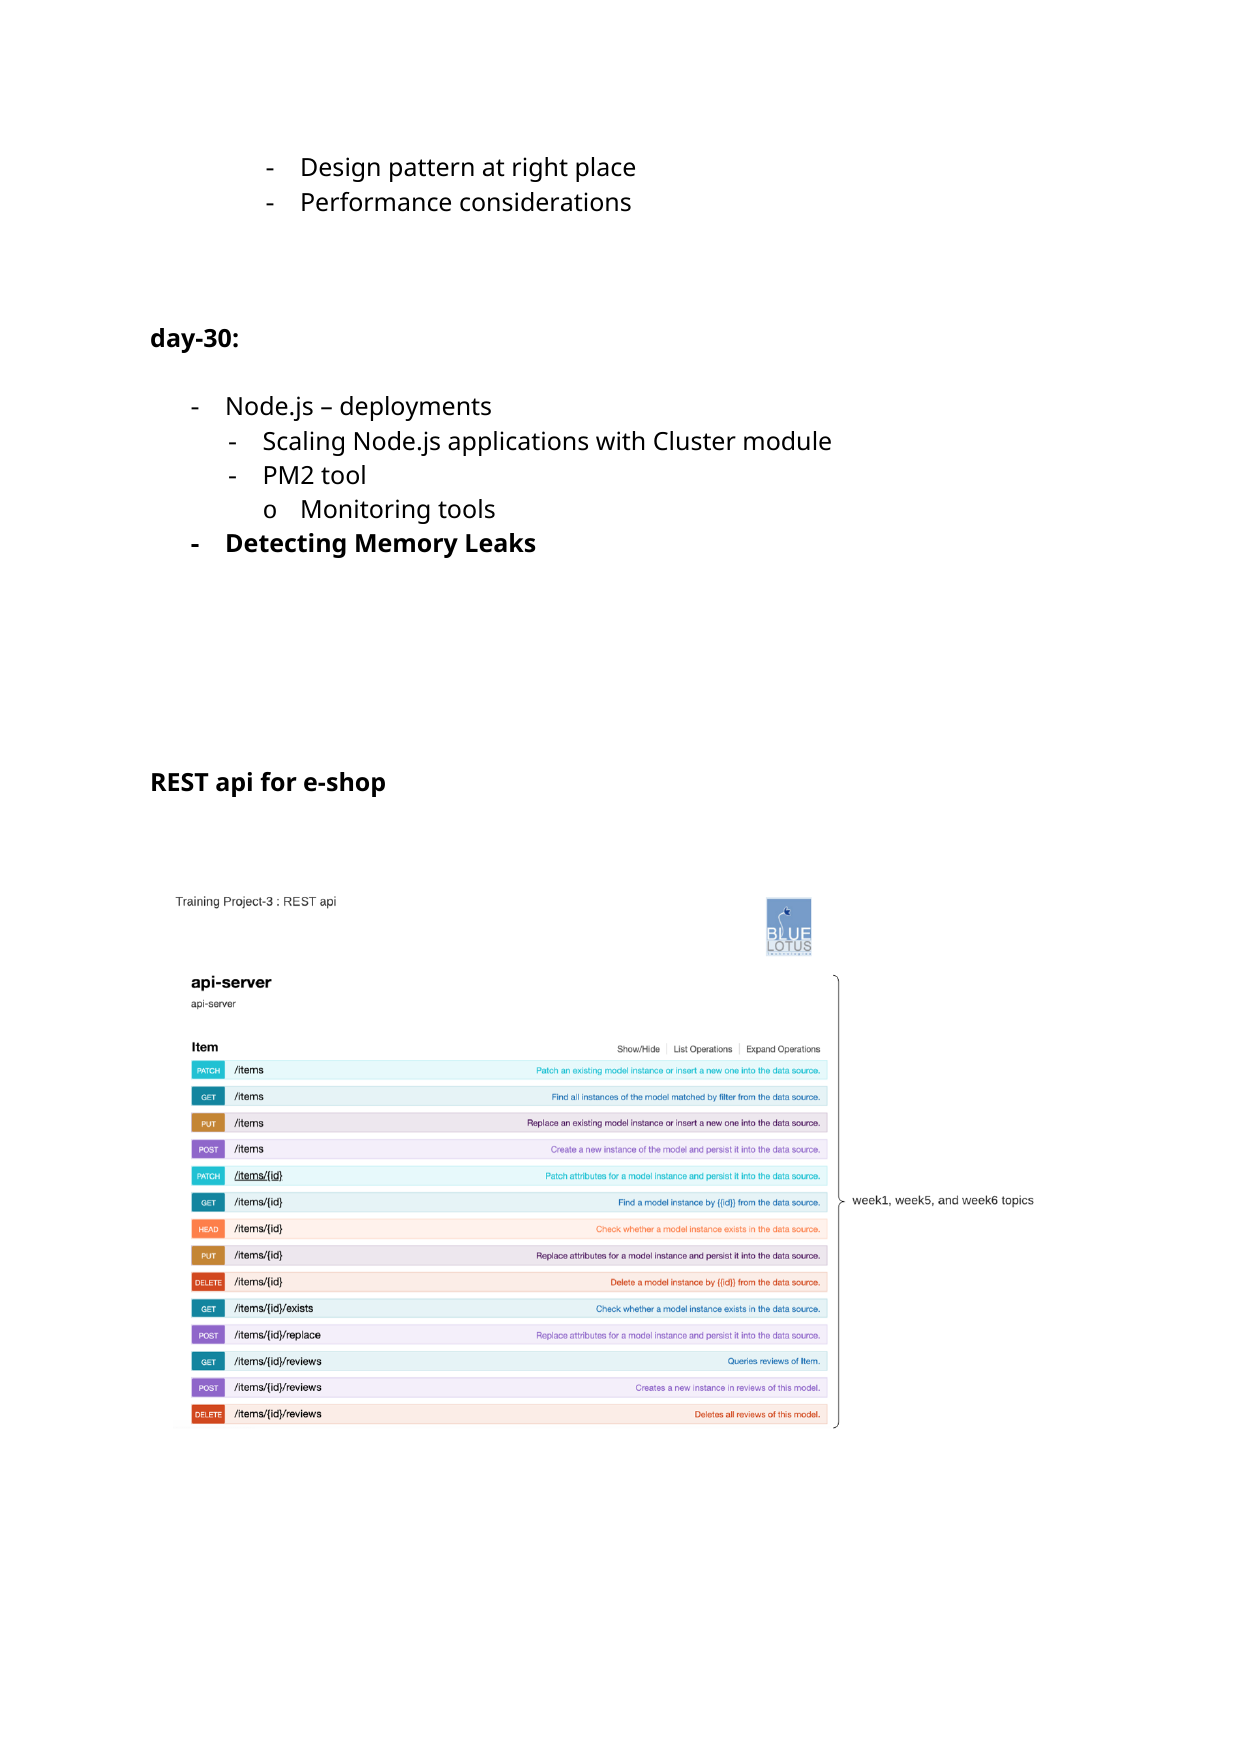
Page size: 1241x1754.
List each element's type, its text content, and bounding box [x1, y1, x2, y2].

list PM2 tool [225, 457, 1090, 492]
list Performance considerations [262, 184, 1090, 218]
list Detecting Memory Leaks [187, 526, 1090, 560]
list Scaling Node.js applications with Cluster module [225, 423, 1090, 457]
list Node.js – deployments [187, 389, 1090, 423]
text REST api for e-shop [150, 764, 1090, 799]
text day-30: [150, 321, 1090, 355]
list Design pattern at right place [262, 150, 1090, 184]
list Monitoring tools [262, 492, 1090, 526]
picture [150, 863, 1090, 1450]
